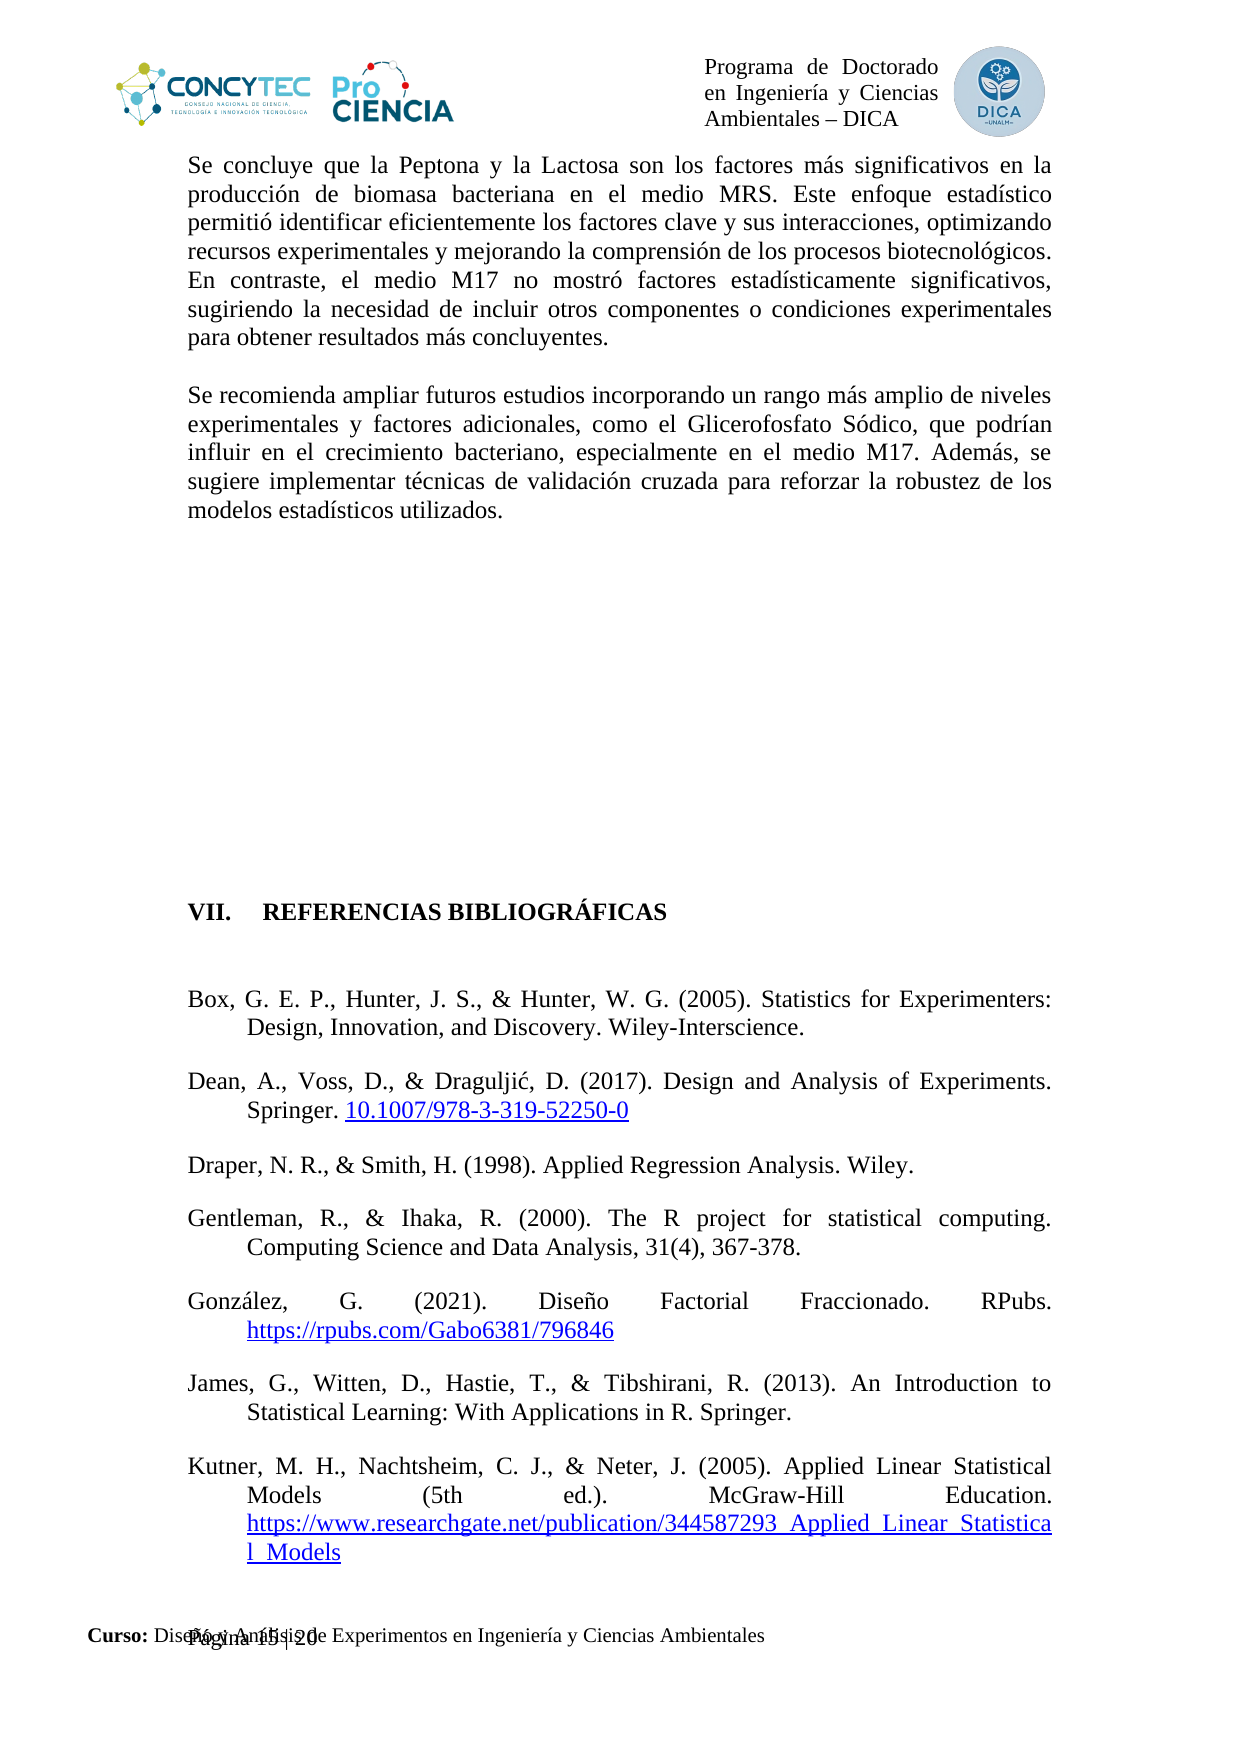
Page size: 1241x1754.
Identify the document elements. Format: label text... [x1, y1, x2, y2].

text Gentleman, R., & Ihaka, R. (2000). The R project for statistical computing. Computing Science and Data Analysis, 31(4), 367-378. [187, 1203, 1053, 1261]
list REFERENCIAS BIBLIOGRÁFICAS [187, 897, 1053, 926]
text Box, G. E. P., Hunter, J. S., & Hunter, W. G. (2005). Statistics for Experimenters: Design, Innovation, and Discovery. Wiley-Interscience. [187, 984, 1053, 1041]
picture [953, 45, 1046, 138]
text Dean, A., Voss, D., & Draguljić, D. (2017). Design and Analysis of Experiments. Springer. 10.1007/978-3-319-52250-0 [187, 1066, 1053, 1125]
text Kutner, M. H., Nachtsheim, C. J., & Neter, J. (2005). Applied Linear Statistical Models (5th ed.). McGraw-Hill Education. https://www.researchgate.net/publication/344587293_Applied_Linear_Statistical_Models [187, 1451, 1053, 1566]
text González, G. (2021). Diseño Factorial Fraccionado. RPubs. https://rpubs.com/Gabo6381/796846 [187, 1286, 1053, 1343]
text Se concluye que la Peptona y la Lactosa son los factores más significativos en la producción de biomasa bacteriana en el medio MRS. Este enfoque estadístico permitió identificar eficientemente los factores clave y sus interacciones, optimizando recursos experimentales y mejorando la comprensión de los procesos biotecnológicos. En contraste, el medio M17 no mostró factores estadísticamente significativos, sugiriendo la necesidad de incluir otros componentes o condiciones experimentales para obtener resultados más concluyentes. [187, 150, 1053, 351]
text Se recomienda ampliar futuros estudios incorporando un rango más amplio de niveles experimentales y factores adicionales, como el Glicerofosfato Sódico, que podrían influir en el crecimiento bacteriano, especialmente en el medio M17. Además, se sugiere implementar técnicas de validación cruzada para reforzar la robustez de los modelos estadísticos utilizados. [187, 380, 1053, 524]
picture [326, 56, 459, 130]
text James, G., Witten, D., Hastie, T., & Tibshirani, R. (2013). An Introduction to Statistical Learning: With Applications in R. Springer. [187, 1368, 1053, 1426]
text Draper, N. R., & Smith, H. (1998). Applied Regression Analysis. Wiley. [187, 1150, 1053, 1178]
picture [110, 56, 316, 132]
